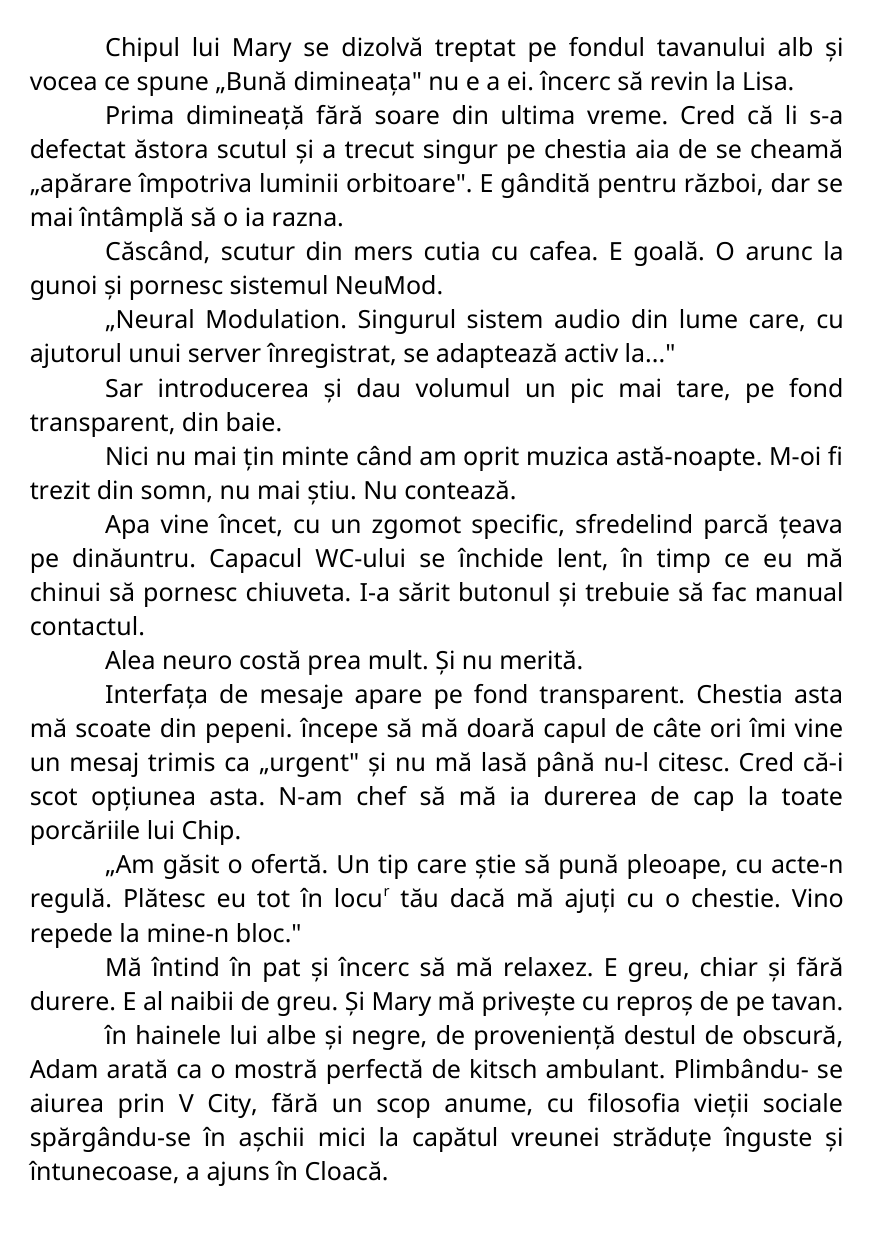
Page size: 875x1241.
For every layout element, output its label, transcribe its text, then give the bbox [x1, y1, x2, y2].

text în hainele lui albe şi negre, de provenienţă destul de obscură, Adam arată ca o mostră perfectă de kitsch ambulant. Plimbându- se aiurea prin V City, fără un scop anume, cu filosofia vieţii sociale spărgându-se în aşchii mici la capătul vreunei străduţe înguste şi întunecoase, a ajuns în Cloacă. [29, 1017, 844, 1188]
text „Am găsit o ofertă. Un tip care ştie să pună pleoape, cu acte-n regulă. Plătesc eu tot în locur tău dacă mă ajuţi cu o chestie. Vino repede la mine-n bloc." [29, 847, 844, 949]
text „Neural Modulation. Singurul sistem audio din lume care, cu ajutorul unui server înregistrat, se adaptează activ la..." [29, 302, 844, 370]
text Apa vine încet, cu un zgomot specific, sfredelind parcă ţeava pe dinăuntru. Capacul WC-ului se închide lent, în timp ce eu mă chinui să pornesc chiuveta. I-a sărit butonul şi trebuie să fac manual contactul. [29, 506, 844, 643]
text Căscând, scutur din mers cutia cu cafea. E goală. O arunc la gunoi şi pornesc sistemul NeuMod. [29, 234, 844, 302]
text Prima dimineaţă fără soare din ultima vreme. Cred că li s-a defectat ăstora scutul şi a trecut singur pe chestia aia de se cheamă „apărare împotriva luminii orbitoare". E gândită pentru război, dar se mai întâmplă să o ia razna. [29, 98, 844, 234]
text Nici nu mai ţin minte când am oprit muzica astă-noapte. M-oi fi trezit din somn, nu mai ştiu. Nu contează. [29, 438, 844, 506]
text Sar introducerea şi dau volumul un pic mai tare, pe fond transparent, din baie. [29, 370, 844, 438]
text Chipul lui Mary se dizolvă treptat pe fondul tavanului alb şi vocea ce spune „Bună dimineaţa" nu e a ei. încerc să revin la Lisa. [29, 29, 844, 98]
text Interfaţa de mesaje apare pe fond transparent. Chestia asta mă scoate din pepeni. începe să mă doară capul de câte ori îmi vine un mesaj trimis ca „urgent" şi nu mă lasă până nu-l citesc. Cred că-i scot opţiunea asta. N-am chef să mă ia durerea de cap la toate porcăriile lui Chip. [29, 677, 844, 847]
text Alea neuro costă prea mult. Şi nu merită. [29, 643, 844, 677]
text Mă întind în pat şi încerc să mă relaxez. E greu, chiar şi fără durere. E al naibii de greu. Şi Mary mă priveşte cu reproş de pe tavan. [29, 949, 844, 1017]
